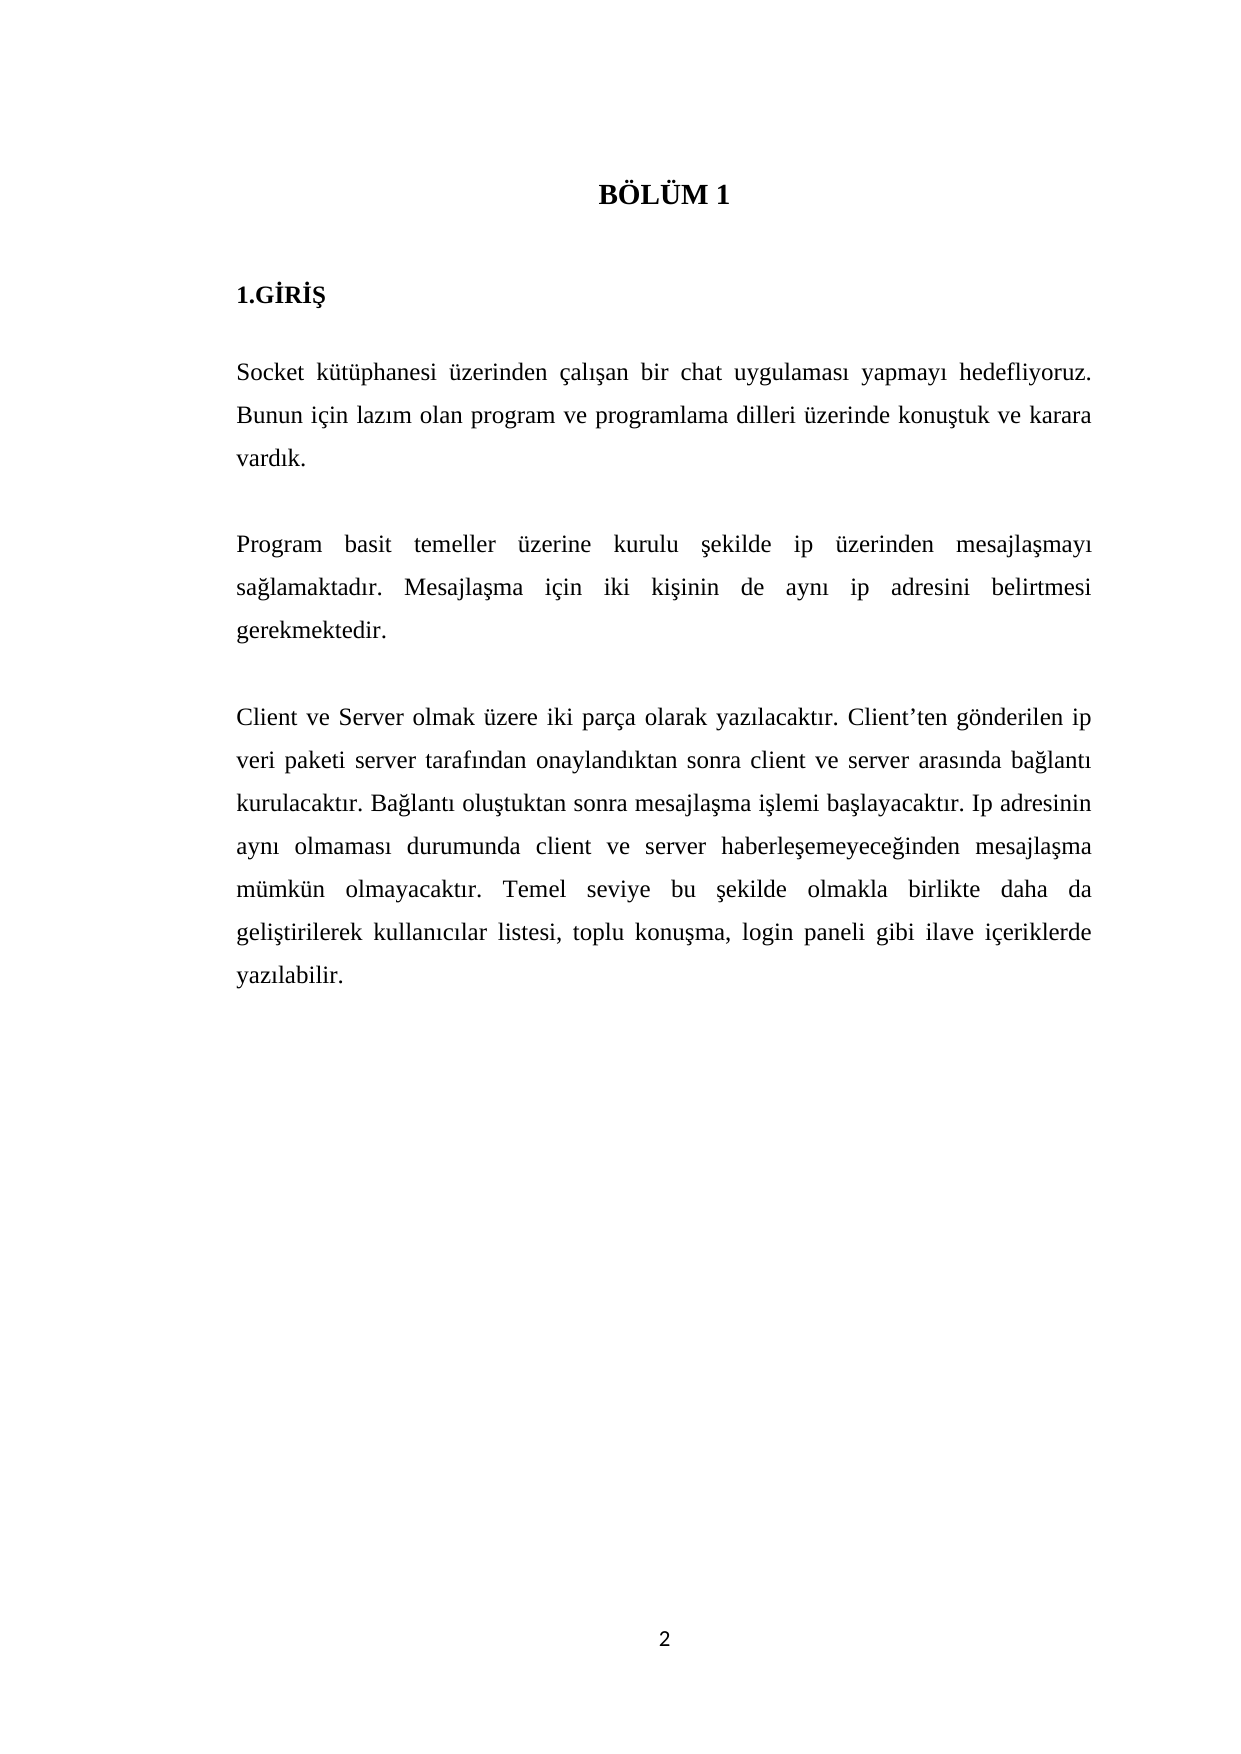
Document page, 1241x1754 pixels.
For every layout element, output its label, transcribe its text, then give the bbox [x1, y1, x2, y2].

text Socket kütüphanesi üzerinden çalışan bir chat uygulaması yapmayı hedefliyoruz. Bunun için lazım olan program ve programlama dilleri üzerinde konuştuk ve karara vardık. [236, 357, 1092, 472]
text Client ve Server olmak üzere iki parça olarak yazılacaktır. Client’ten gönderilen ip veri paketi server tarafından onaylandıktan sonra client ve server arasında bağlantı kurulacaktır. Bağlantı oluştuktan sonra mesajlaşma işlemi başlayacaktır. Ip adresinin aynı olmaması durumunda client ve server haberleşemeyeceğinden mesajlaşma mümkün olmayacaktır. Temel seviye bu şekilde olmakla birlikte daha da geliştirilerek kullanıcılar listesi, toplu konuşma, login paneli gibi ilave içeriklerde yazılabilir. [236, 702, 1092, 989]
subtitle 1.GİRİŞ [236, 281, 1092, 309]
subtitle BÖLÜM 1 [236, 177, 1092, 211]
text Program basit temeller üzerine kurulu şekilde ip üzerinden mesajlaşmayı sağlamaktadır. Mesajlaşma için iki kişinin de aynı ip adresini belirtmesi gerekmektedir. [236, 529, 1092, 644]
